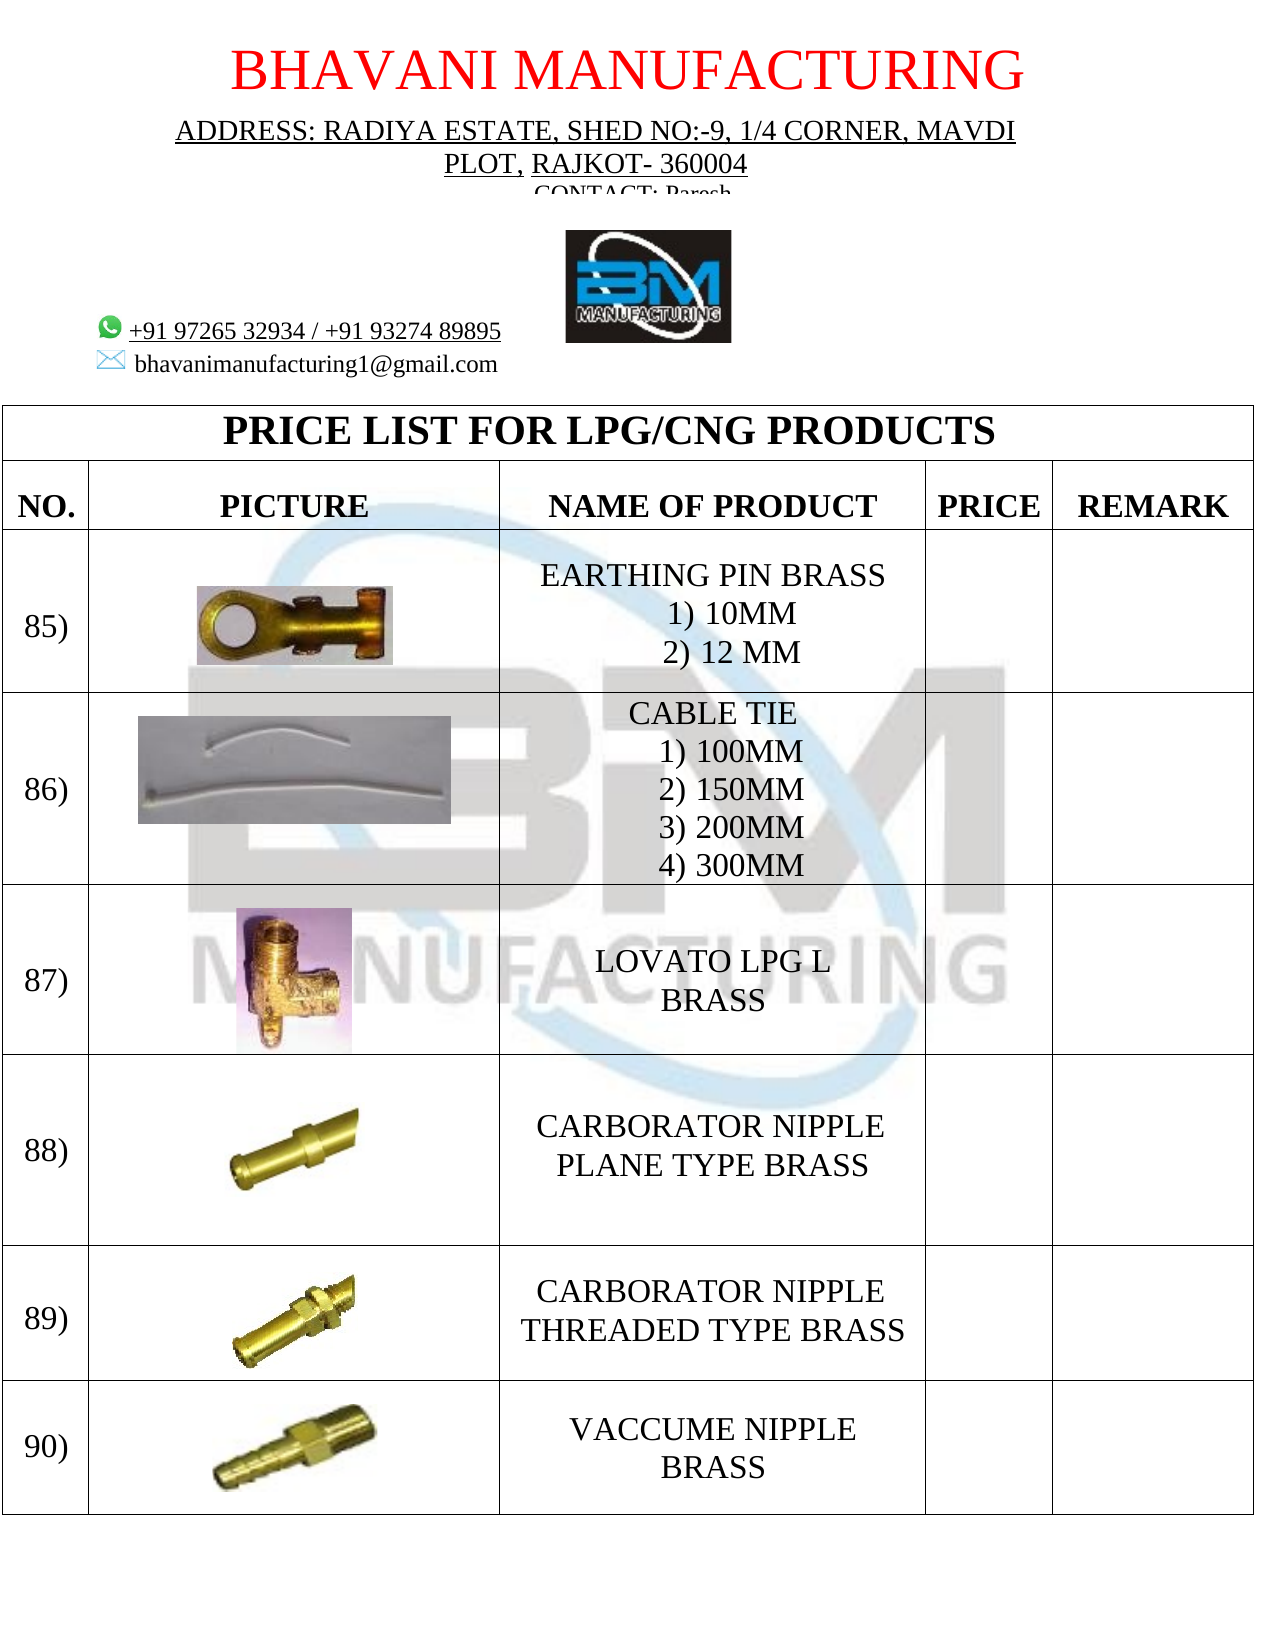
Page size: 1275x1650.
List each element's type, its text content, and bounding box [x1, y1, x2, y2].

table_cell 90) [3, 1381, 88, 1514]
table_cell [1053, 1381, 1253, 1514]
table_cell [1053, 885, 1253, 1054]
picture [232, 1272, 358, 1369]
table_header PRICE LIST FOR LPG/CNG PRODUCTS [3, 406, 1253, 460]
table_cell [926, 530, 1052, 692]
table_cell CABLE TIE 1) 100MM 2) 150MM 3) 200MM 4) 300MM [500, 693, 925, 884]
table_cell [926, 1055, 1052, 1245]
table_cell 85) [3, 530, 88, 692]
table_cell PICTURE [89, 461, 499, 529]
table_cell EARTHING PIN BRASS 10MM 12 MM [500, 530, 925, 692]
picture [236, 908, 352, 1054]
text +91 97265 32934 / +91 93274 89895 [0, 314, 501, 344]
table_cell [926, 885, 1052, 1054]
table_cell NO. [3, 461, 88, 529]
text bhavanimanufacturing1@gmail.com [0, 349, 498, 378]
table_cell LOVATO LPG L BRASS [500, 885, 925, 1054]
table_cell [89, 693, 499, 884]
table_cell [89, 1381, 499, 1514]
table_cell CARBORATOR NIPPLE THREADED TYPE BRASS [500, 1246, 925, 1380]
table_cell PRICE [926, 461, 1052, 529]
picture [565, 230, 732, 343]
table_cell [926, 693, 1052, 884]
table_cell VACCUME NIPPLE BRASS [500, 1381, 925, 1514]
table_cell [1053, 1246, 1253, 1380]
picture [96, 350, 126, 369]
table_cell 86) [3, 693, 88, 884]
picture [196, 586, 393, 665]
table_cell [1053, 1055, 1253, 1245]
table_cell CARBORATOR NIPPLE PLANE TYPE BRASS [500, 1055, 925, 1245]
table_cell [89, 530, 499, 692]
picture [224, 1102, 365, 1197]
table_cell [89, 1246, 499, 1380]
table_cell 87) [3, 885, 88, 1054]
table_cell 89) [3, 1246, 88, 1380]
table_cell NAME OF PRODUCT [500, 461, 925, 529]
table_cell [89, 1055, 499, 1245]
picture [212, 1404, 378, 1492]
table_cell [1053, 530, 1253, 692]
table_cell [926, 1381, 1052, 1514]
table_cell [89, 885, 499, 1054]
picture [138, 716, 451, 824]
table_cell REMARK [1053, 461, 1253, 529]
table_cell 88) [3, 1055, 88, 1245]
picture [97, 314, 122, 339]
table_cell [1053, 693, 1253, 884]
table_cell [926, 1246, 1052, 1380]
